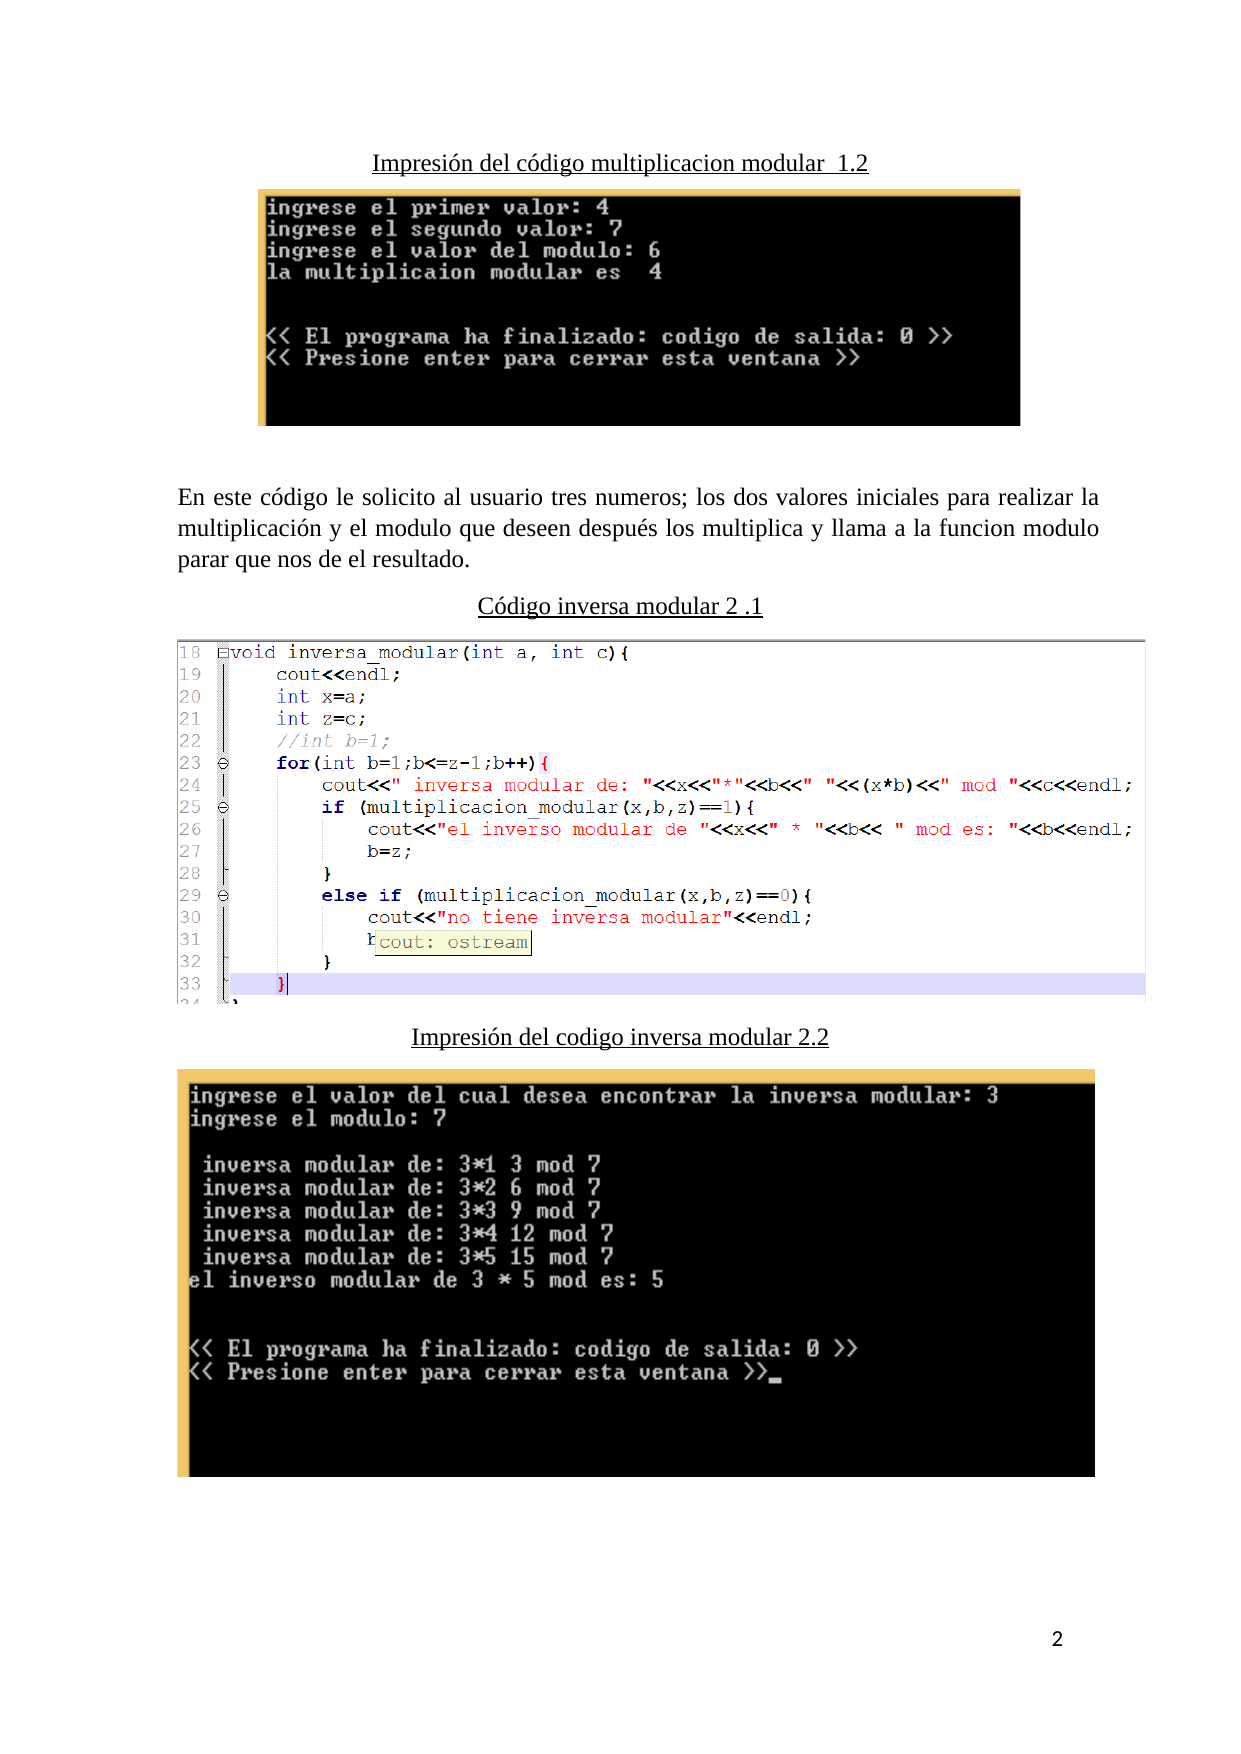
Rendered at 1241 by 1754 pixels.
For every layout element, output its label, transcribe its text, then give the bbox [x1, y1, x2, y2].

picture [177, 639, 1146, 1004]
text Impresión del código multiplicacion modular 1.2 [177, 148, 1063, 176]
picture [177, 1069, 1095, 1477]
text Código inversa modular 2 .1 [177, 591, 1063, 620]
text En este código le solicito al usuario tres numeros; los dos valores iniciales para realizar la multiplicación y el modulo que deseen después los multiplica y llama a la funcion modulo parar que nos de el resultado. [177, 482, 1101, 572]
text Impresión del codigo inversa modular 2.2 [177, 1022, 1063, 1051]
picture [257, 189, 1021, 426]
